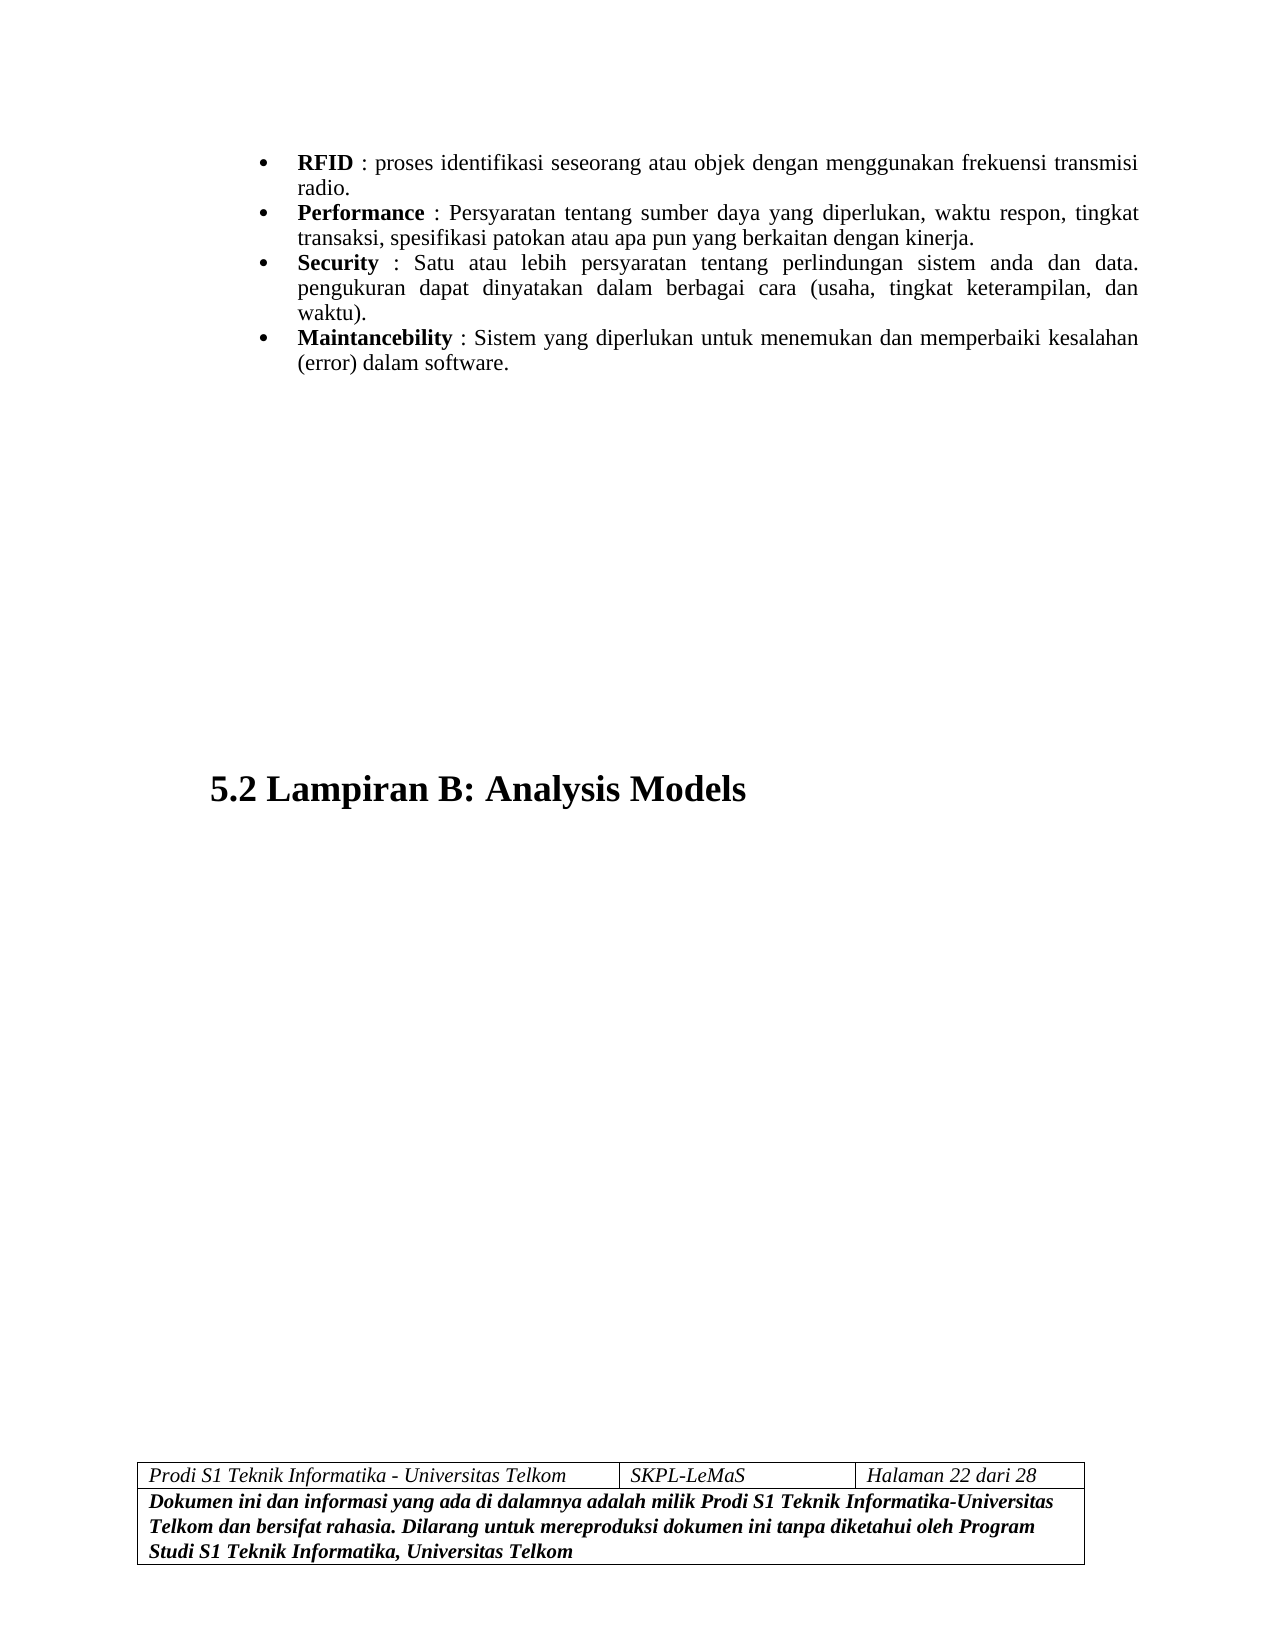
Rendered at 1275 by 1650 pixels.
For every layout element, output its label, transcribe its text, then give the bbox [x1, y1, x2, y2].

list Maintancebility : Sistem yang diperlukan untuk menemukan dan memperbaiki kesalahan (error) dalam software. [260, 325, 1140, 375]
list Security : Satu atau lebih persyaratan tentang perlindungan sistem anda dan data. pengukuran dapat dinyatakan dalam berbagai cara (usaha, tingkat keterampilan, dan waktu). [260, 250, 1140, 325]
list RFID : proses identifikasi seseorang atau objek dengan menggunakan frekuensi transmisi radio. [260, 150, 1140, 200]
text 5.2 Lampiran B: Analysis Models [135, 766, 1140, 809]
list Performance : Persyaratan tentang sumber daya yang diperlukan, waktu respon, tingkat transaksi, spesifikasi patokan atau apa pun yang berkaitan dengan kinerja. [260, 200, 1140, 250]
